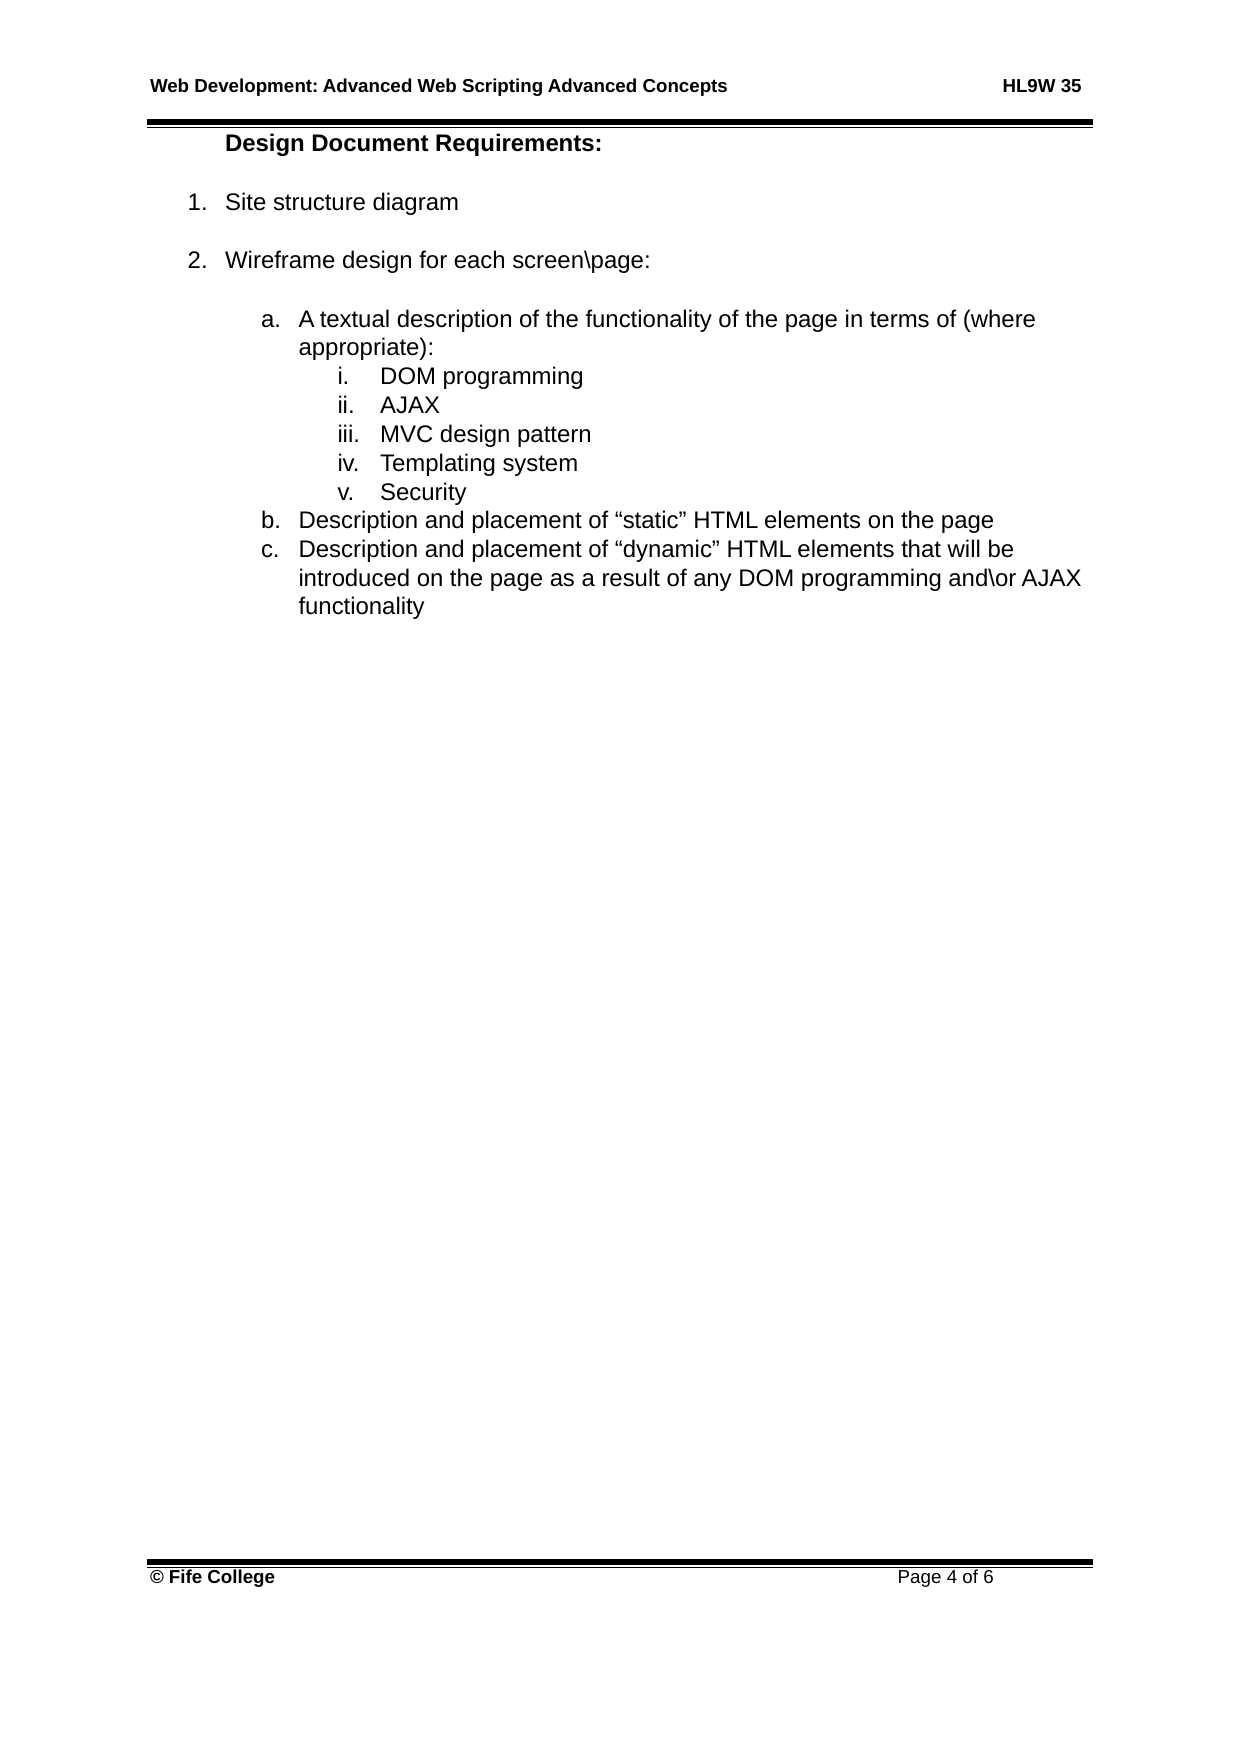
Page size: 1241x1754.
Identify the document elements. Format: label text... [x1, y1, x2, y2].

list DOM programming [337, 362, 1087, 389]
list Security [337, 477, 1087, 505]
list AJAX [337, 391, 1087, 418]
list Description and placement of “static” HTML elements on the page [261, 506, 1087, 534]
list MVC design pattern [337, 420, 1087, 447]
list A textual description of the functionality of the page in terms of (where appropriate): [261, 305, 1087, 361]
list Templating system [337, 448, 1087, 476]
list Description and placement of “dynamic” HTML elements that will be introduced on the page as a result of any DOM programming and\or AJAX functionality [261, 535, 1087, 619]
text Design Document Requirements: [225, 128, 1087, 156]
list Site structure diagram [187, 187, 1087, 215]
list Wireframe design for each screen\page: [187, 246, 1087, 274]
